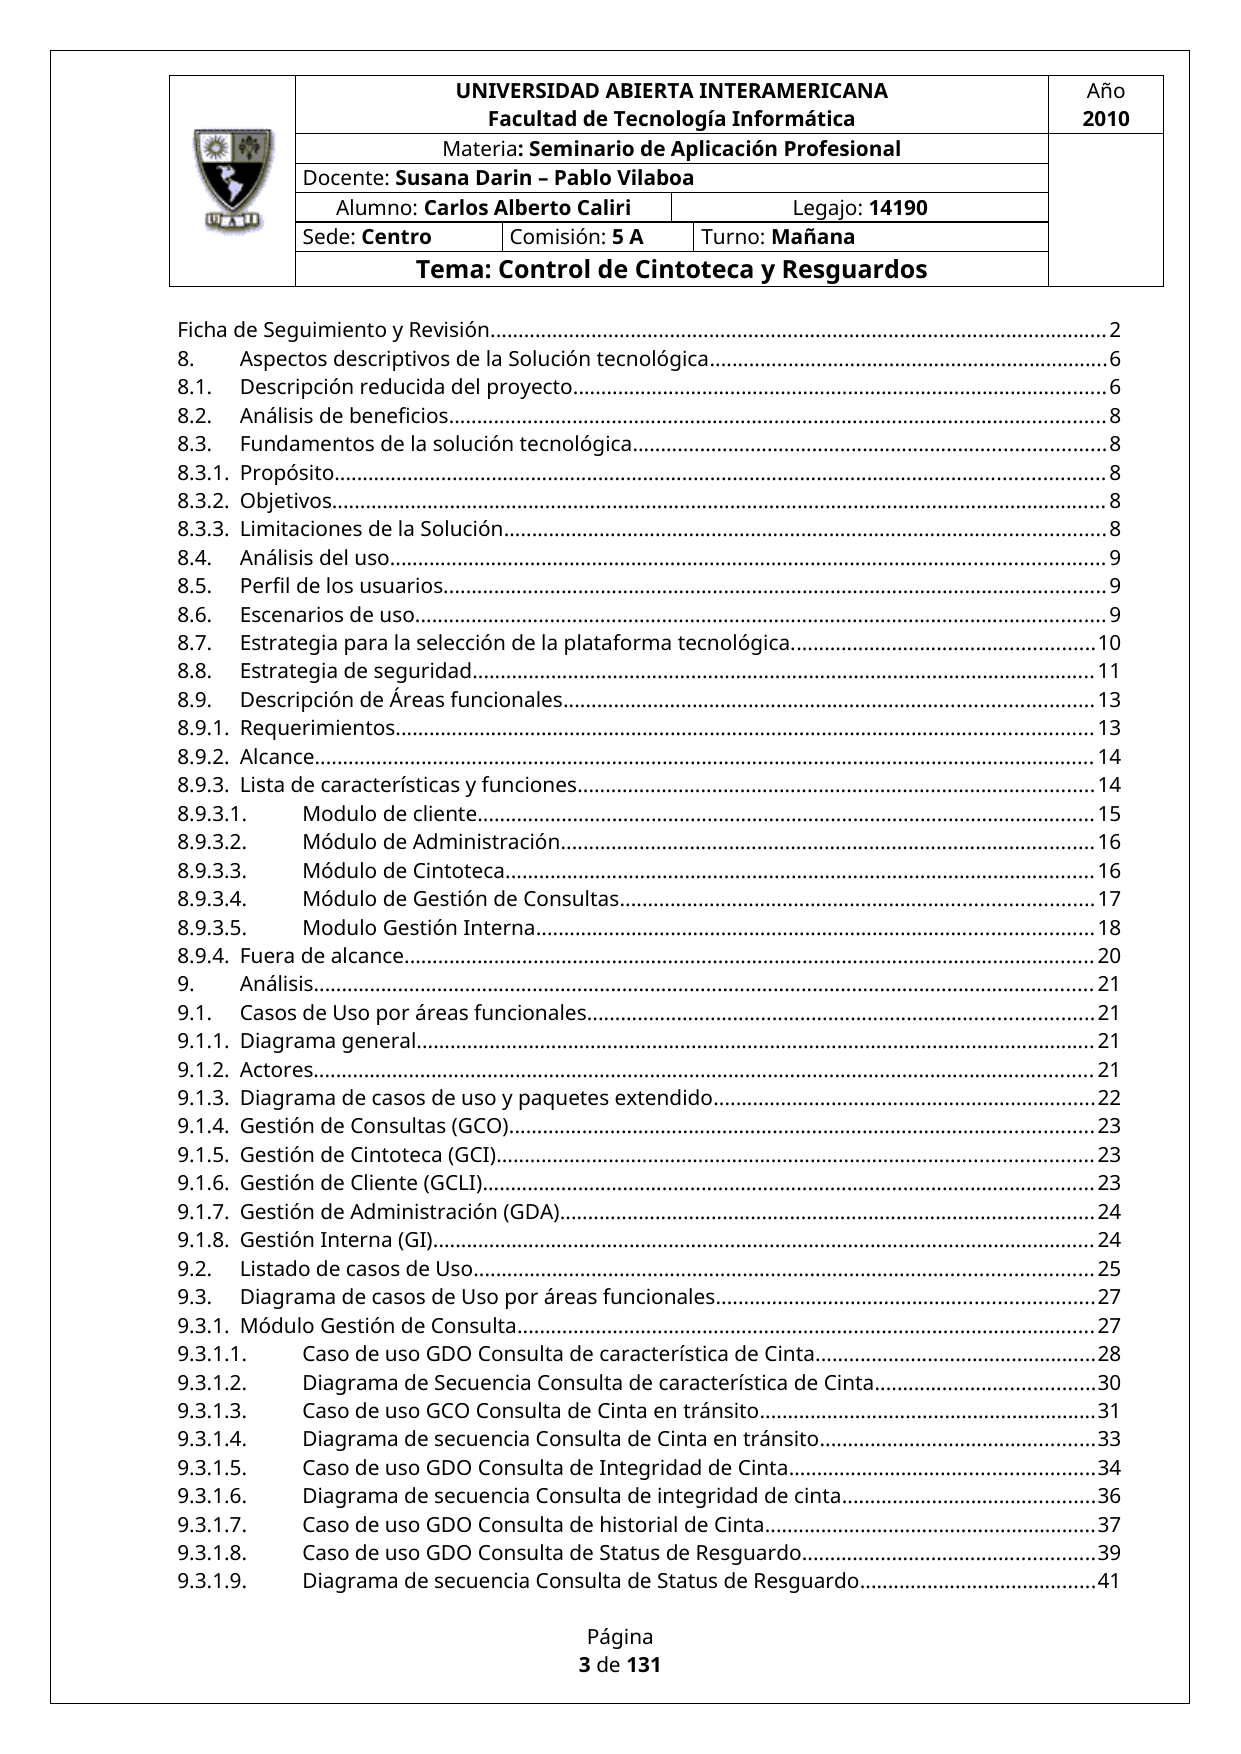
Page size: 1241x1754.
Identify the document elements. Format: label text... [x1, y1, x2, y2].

text 9.2. Listado de casos de Uso 25 [177, 1254, 1063, 1282]
text 8.3.3. Limitaciones de la Solución 8 [177, 514, 1063, 543]
text 9.3.1. Módulo Gestión de Consulta 27 [177, 1311, 1063, 1339]
text Ficha de Seguimiento y Revisión 2 [177, 315, 1063, 344]
text 8.9.3.3. Módulo de Cintoteca 16 [177, 856, 1063, 884]
text 8.9.3.1. Modulo de cliente 15 [177, 799, 1063, 827]
text 8.9.4. Fuera de alcance 20 [177, 941, 1063, 969]
text 8.4. Análisis del uso 9 [177, 543, 1063, 571]
text 9.1. Casos de Uso por áreas funcionales 21 [177, 998, 1063, 1026]
text 9.3.1.3. Caso de uso GCO Consulta de Cinta en tránsito 31 [177, 1396, 1063, 1424]
text 9.3.1.8. Caso de uso GDO Consulta de Status de Resguardo 39 [177, 1538, 1063, 1567]
picture [188, 126, 277, 236]
text 8.3.1. Propósito 8 [177, 458, 1063, 486]
text 9.3. Diagrama de casos de Uso por áreas funcionales 27 [177, 1282, 1063, 1311]
text 9.3.1.5. Caso de uso GDO Consulta de Integridad de Cinta 34 [177, 1453, 1063, 1481]
text 8.9. Descripción de Áreas funcionales 13 [177, 685, 1063, 713]
text 8.9.3.2. Módulo de Administración 16 [177, 827, 1063, 856]
text 8.9.3. Lista de características y funciones 14 [177, 770, 1063, 799]
text 8.9.3.4. Módulo de Gestión de Consultas 17 [177, 884, 1063, 913]
text 9.3.1.4. Diagrama de secuencia Consulta de Cinta en tránsito 33 [177, 1424, 1063, 1453]
text 9.1.6. Gestión de Cliente (GCLI) 23 [177, 1168, 1063, 1197]
text 9.1.4. Gestión de Consultas (GCO) 23 [177, 1112, 1063, 1140]
text 8.2. Análisis de beneficios 8 [177, 401, 1063, 429]
text 9.3.1.7. Caso de uso GDO Consulta de historial de Cinta 37 [177, 1510, 1063, 1538]
text 8.9.3.5. Modulo Gestión Interna 18 [177, 913, 1063, 941]
text 8.6. Escenarios de uso. 9 [177, 600, 1063, 628]
text 8.7. Estrategia para la selección de la plataforma tecnológica. 10 [177, 628, 1063, 657]
text 9.1.8. Gestión Interna (GI) 24 [177, 1225, 1063, 1254]
text 9.1.3. Diagrama de casos de uso y paquetes extendido 22 [177, 1083, 1063, 1112]
text 8.1. Descripción reducida del proyecto 6 [177, 372, 1063, 401]
text 9.1.5. Gestión de Cintoteca (GCI) 23 [177, 1140, 1063, 1168]
text 9. Análisis 21 [177, 969, 1063, 998]
text 9.3.1.9. Diagrama de secuencia Consulta de Status de Resguardo 41 [177, 1567, 1063, 1595]
text 8.3. Fundamentos de la solución tecnológica 8 [177, 429, 1063, 458]
text 8.5. Perfil de los usuarios. 9 [177, 571, 1063, 600]
text 8.9.1. Requerimientos. 13 [177, 713, 1063, 742]
text 9.1.7. Gestión de Administración (GDA) 24 [177, 1197, 1063, 1225]
text 9.1.2. Actores 21 [177, 1055, 1063, 1083]
text 9.3.1.6. Diagrama de secuencia Consulta de integridad de cinta 36 [177, 1481, 1063, 1510]
text 8. Aspectos descriptivos de la Solución tecnológica 6 [177, 344, 1063, 372]
text 8.3.2. Objetivos 8 [177, 486, 1063, 514]
text 9.3.1.1. Caso de uso GDO Consulta de característica de Cinta 28 [177, 1339, 1063, 1368]
text 9.1.1. Diagrama general 21 [177, 1026, 1063, 1055]
text 9.3.1.2. Diagrama de Secuencia Consulta de característica de Cinta 30 [177, 1368, 1063, 1396]
text 8.8. Estrategia de seguridad 11 [177, 657, 1063, 685]
text 8.9.2. Alcance 14 [177, 742, 1063, 770]
